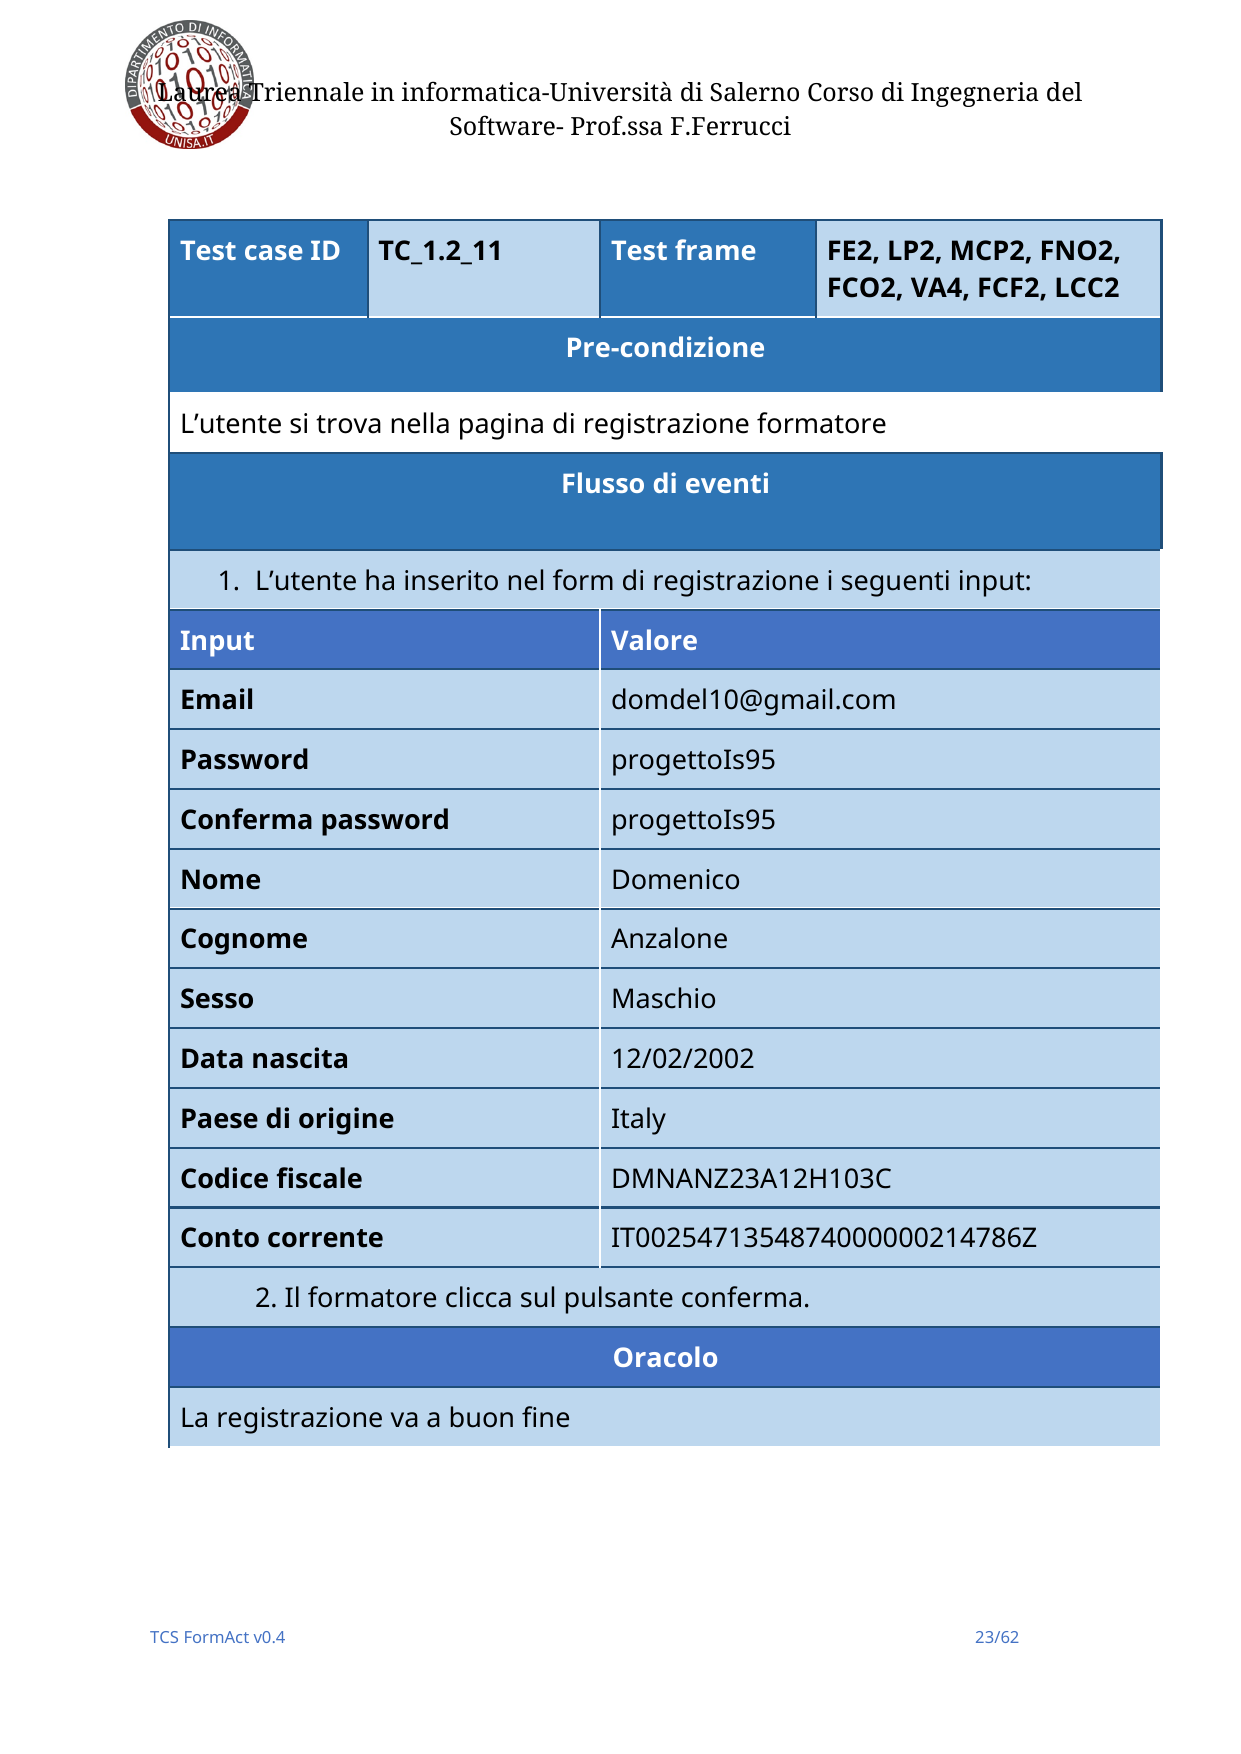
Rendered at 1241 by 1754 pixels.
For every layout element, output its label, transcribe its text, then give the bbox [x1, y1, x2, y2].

table_cell Anzalone [601, 910, 1160, 967]
table_cell La registrazione va a buon fine [170, 1388, 1160, 1446]
table_cell Password [170, 730, 599, 788]
table_header FE2, LP2, MCP2, FNO2, FCO2, VA4, FCF2, LCC2 [817, 221, 1160, 316]
table_cell progettoIs95 [601, 730, 1160, 788]
table_cell Codice fiscale [170, 1149, 599, 1206]
table_cell Maschio [601, 969, 1160, 1027]
table_cell Flusso di eventi [170, 454, 1160, 549]
table_cell Pre-condizione [170, 318, 1160, 392]
table_cell 2. Il formatore clicca sul pulsante conferma. [170, 1268, 1160, 1326]
table_cell Valore [601, 611, 1160, 668]
table_cell Cognome [170, 910, 599, 967]
table_cell DMNANZ23A12H103C [601, 1149, 1160, 1206]
table_cell Input [170, 611, 599, 668]
table_cell Conto corrente [170, 1209, 599, 1266]
table_cell progettoIs95 [601, 790, 1160, 848]
table_cell Oracolo [170, 1328, 1160, 1386]
table_cell Paese di origine [170, 1089, 599, 1147]
table_cell Data nascita [170, 1029, 599, 1087]
table_cell Sesso [170, 969, 599, 1027]
table_header Test case ID [170, 221, 367, 316]
table_cell L’utente ha inserito nel form di registrazione i seguenti input: [170, 551, 1160, 608]
table_cell Nome [170, 850, 599, 907]
table_cell L’utente si trova nella pagina di registrazione formatore [170, 394, 1160, 452]
table_cell Domenico [601, 850, 1160, 907]
table_cell Conferma password [170, 790, 599, 848]
table_cell Italy [601, 1089, 1160, 1147]
table_header TC_1.2_11 [369, 221, 599, 316]
picture [125, 20, 254, 149]
table_cell 12/02/2002 [601, 1029, 1160, 1087]
table_cell Email [170, 670, 599, 728]
table_cell domdel10@gmail.com [601, 670, 1160, 728]
table_header Test frame [601, 221, 815, 316]
table_cell IT0025471354874000000214786Z [601, 1209, 1160, 1266]
